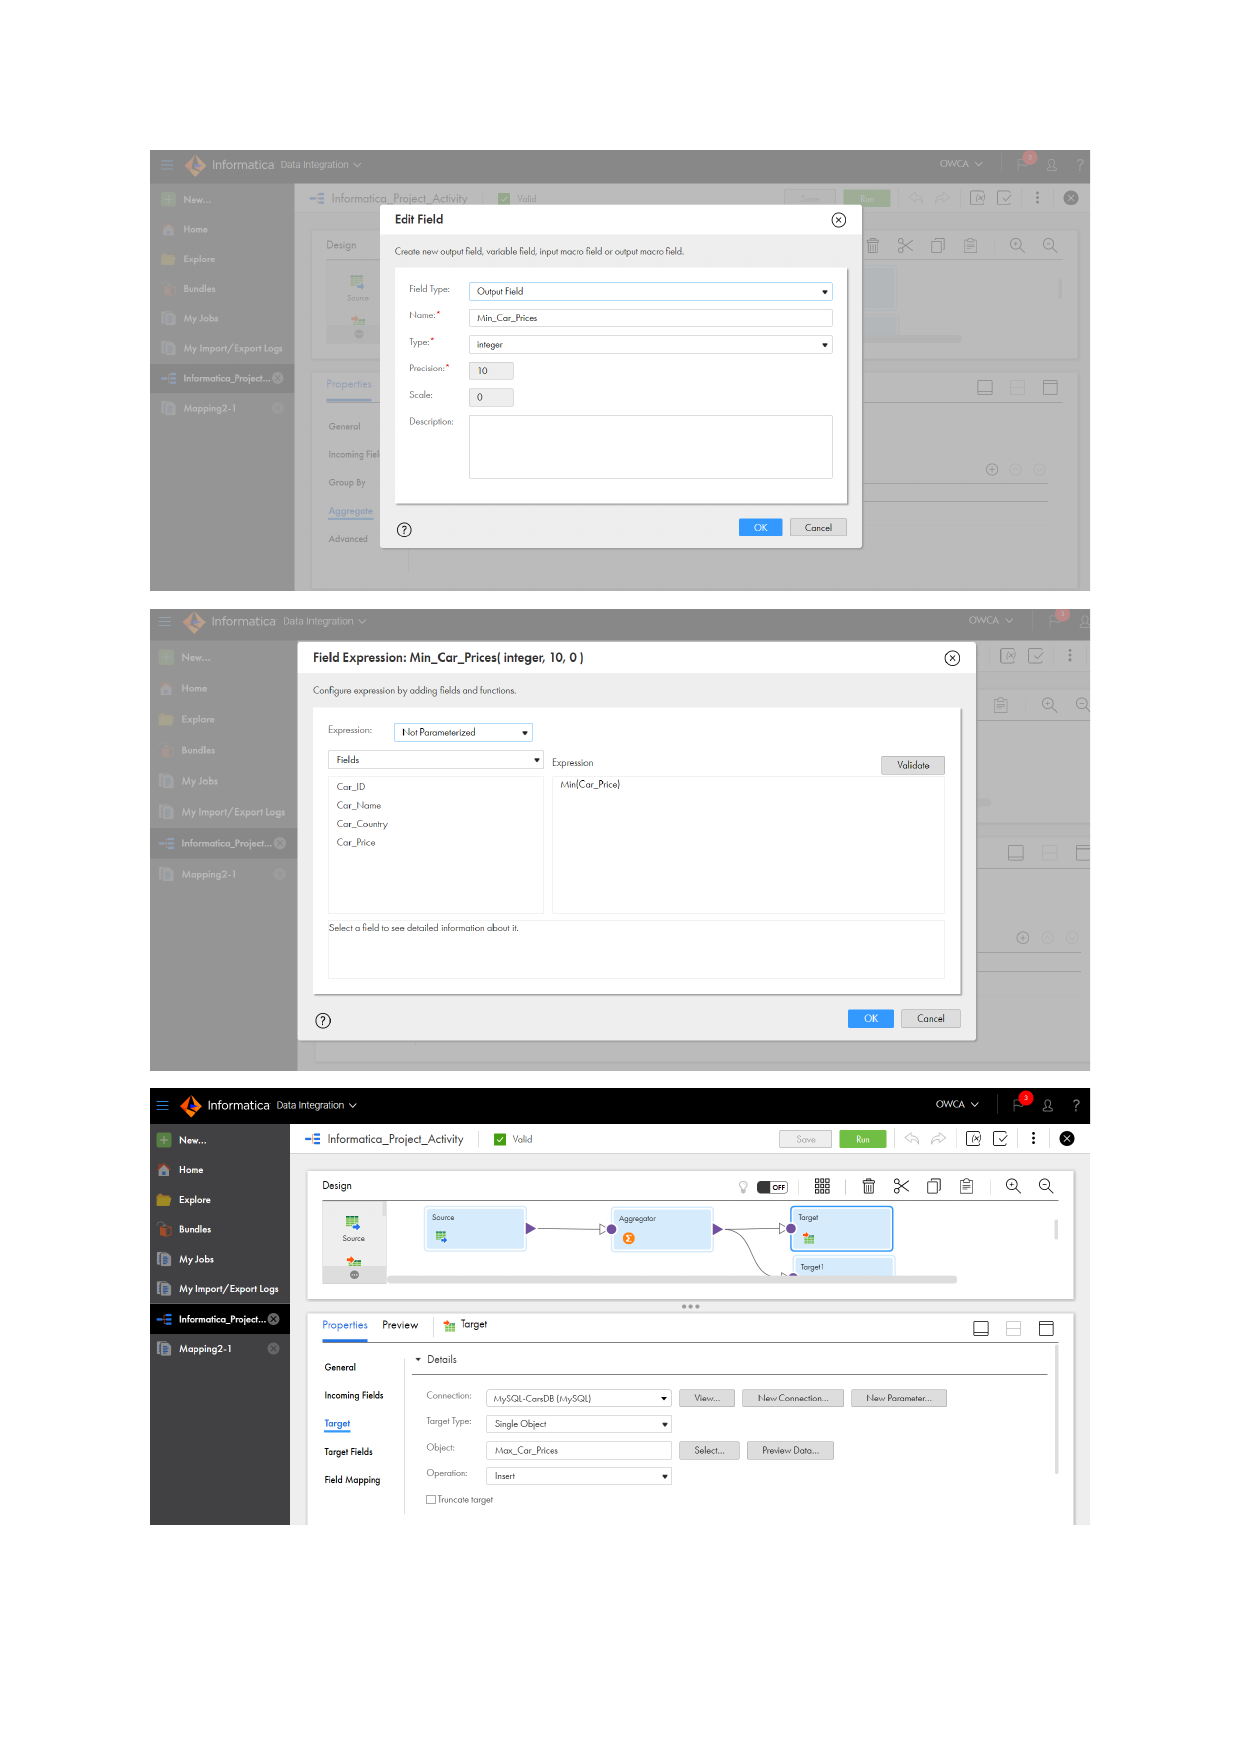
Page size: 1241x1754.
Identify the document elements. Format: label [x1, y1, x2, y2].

picture [150, 1088, 1091, 1525]
picture [150, 609, 1091, 1071]
picture [150, 150, 1091, 591]
